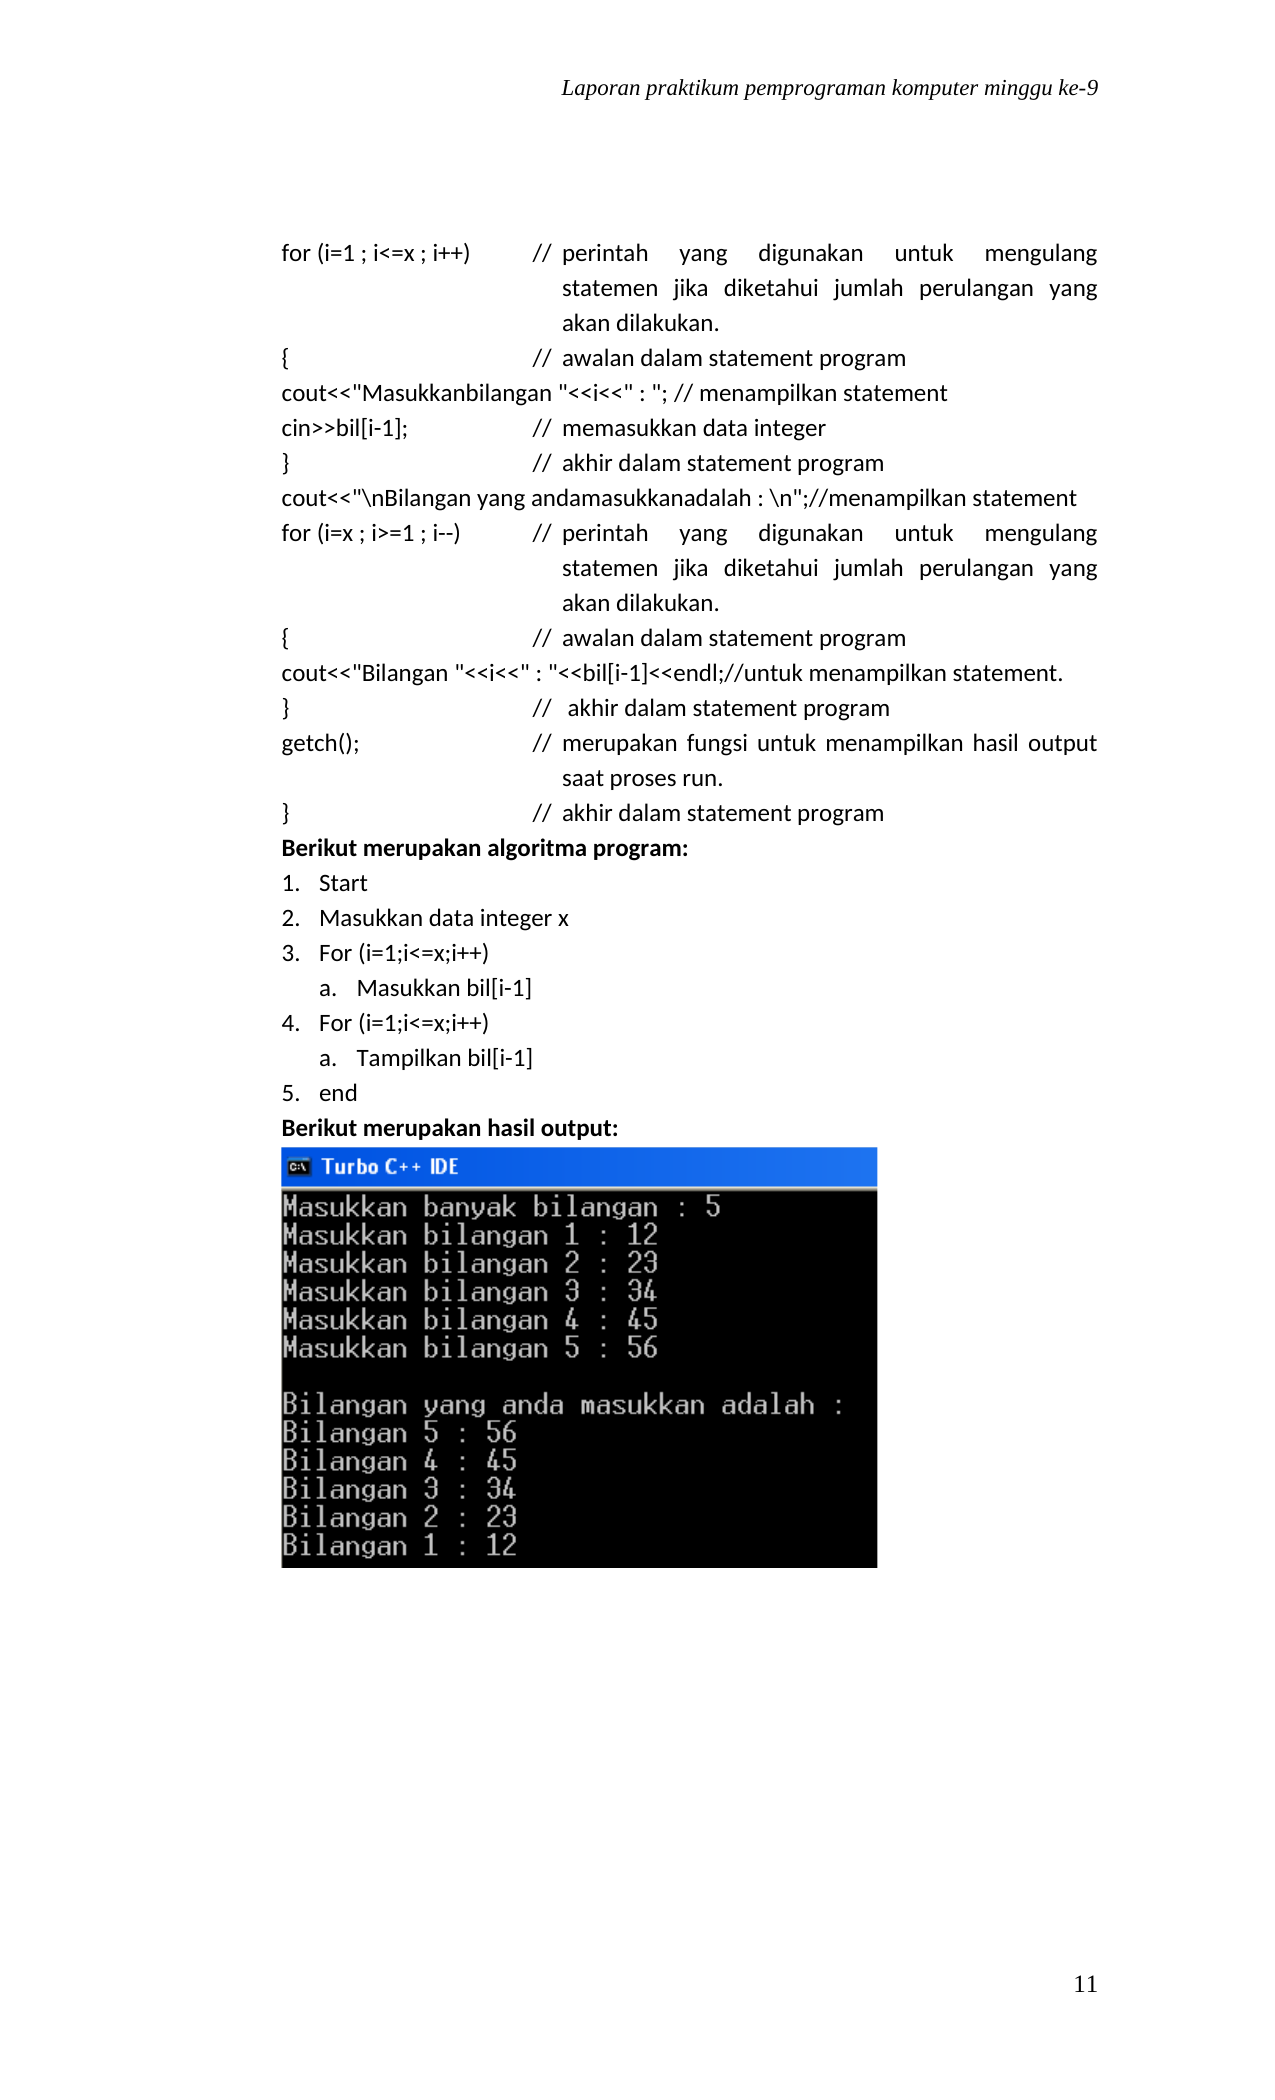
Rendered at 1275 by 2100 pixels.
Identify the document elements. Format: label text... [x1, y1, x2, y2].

list } // akhir dalam statement program [281, 447, 1098, 477]
list } // akhir dalam statement program [281, 797, 1098, 827]
list end [281, 1077, 1098, 1107]
list cin>>bil[i-1]; // memasukkan data integer [281, 412, 1098, 442]
list cout<<"Bilangan "<<i<<" : "<<bil[i-1]<<endl;//untuk menampilkan statement. [281, 657, 1098, 687]
list cout<<"Masukkanbilangan "<<i<<" : "; // menampilkan statement [281, 377, 1098, 407]
list Tampilkan bil[i-1] [319, 1042, 1098, 1072]
list for (i=1 ; i<=x ; i++) // perintah yang digunakan untuk mengulang statemen jika diketahui jumlah perulangan yang akan dilakukan. [281, 237, 1098, 337]
list { // awalan dalam statement program [281, 622, 1098, 652]
list Masukkan bil[i-1] [319, 972, 1098, 1002]
list Masukkan data integer x [281, 902, 1098, 932]
list for (i=x ; i>=1 ; i--) // perintah yang digunakan untuk mengulang statemen jika diketahui jumlah perulangan yang akan dilakukan. [281, 517, 1098, 617]
list Berikut merupakan algoritma program: [281, 832, 1098, 862]
picture [281, 1147, 878, 1568]
list For (i=1;i<=x;i++) [281, 1007, 1098, 1037]
list cout<<"\nBilangan yang andamasukkanadalah : \n";//menampilkan statement [281, 482, 1098, 512]
list } // akhir dalam statement program [281, 692, 1098, 722]
list { // awalan dalam statement program [281, 342, 1098, 372]
list Start [281, 867, 1098, 897]
list Berikut merupakan hasil output: [281, 1112, 1098, 1142]
list getch(); // merupakan fungsi untuk menampilkan hasil output saat proses run. [281, 727, 1098, 792]
list For (i=1;i<=x;i++) [281, 937, 1098, 967]
